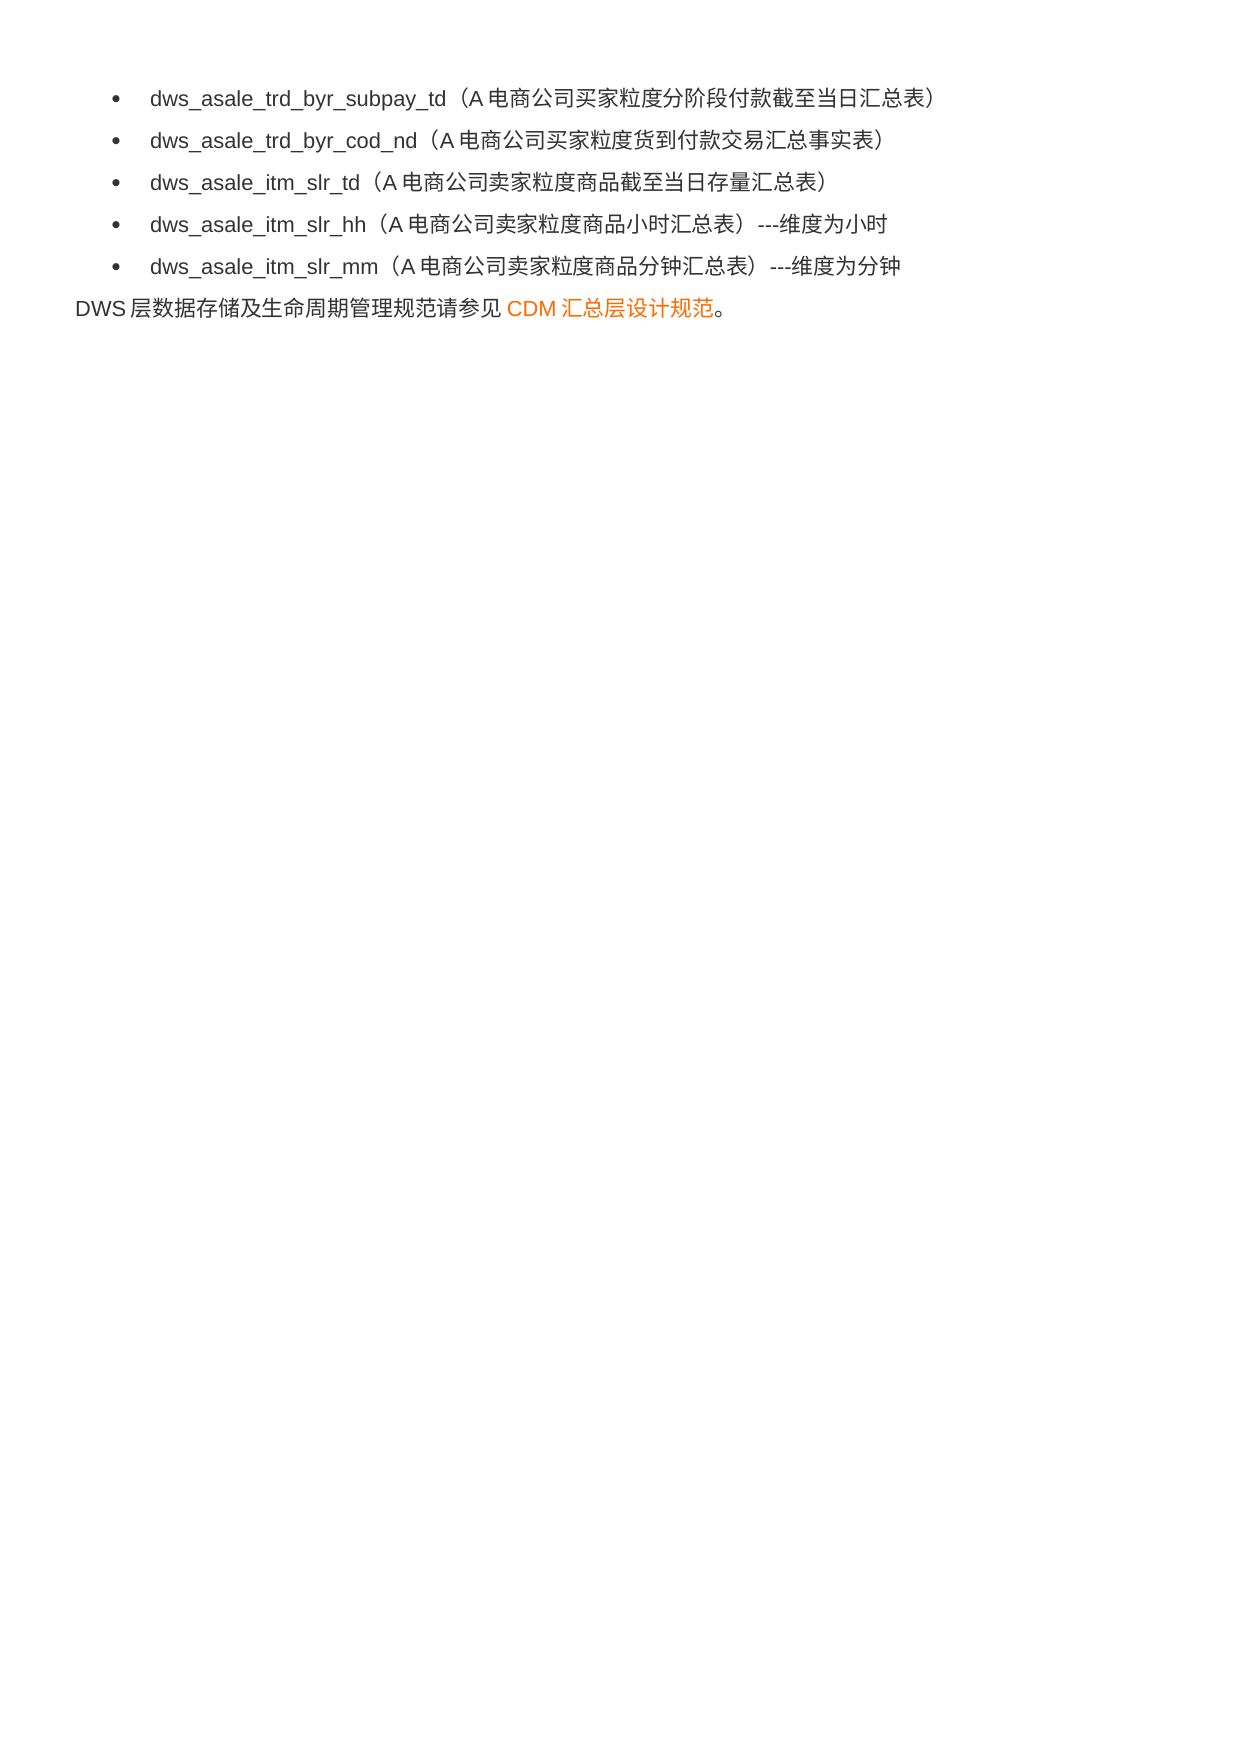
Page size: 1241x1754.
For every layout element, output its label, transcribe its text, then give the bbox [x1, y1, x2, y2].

text DWS层数据存储及生命周期管理规范请参见CDM汇总层设计规范。 [75, 290, 1165, 323]
list dws_asale_itm_slr_td（A电商公司卖家粒度商品截至当日存量汇总表） [112, 164, 1165, 197]
list dws_asale_trd_byr_subpay_td（A电商公司买家粒度分阶段付款截至当日汇总表） [112, 81, 1165, 113]
list dws_asale_itm_slr_mm（A电商公司卖家粒度商品分钟汇总表）---维度为分钟 [112, 248, 1165, 281]
list dws_asale_trd_byr_cod_nd（A电商公司买家粒度货到付款交易汇总事实表） [112, 123, 1165, 155]
list dws_asale_itm_slr_hh（A电商公司卖家粒度商品小时汇总表）---维度为小时 [112, 206, 1165, 239]
